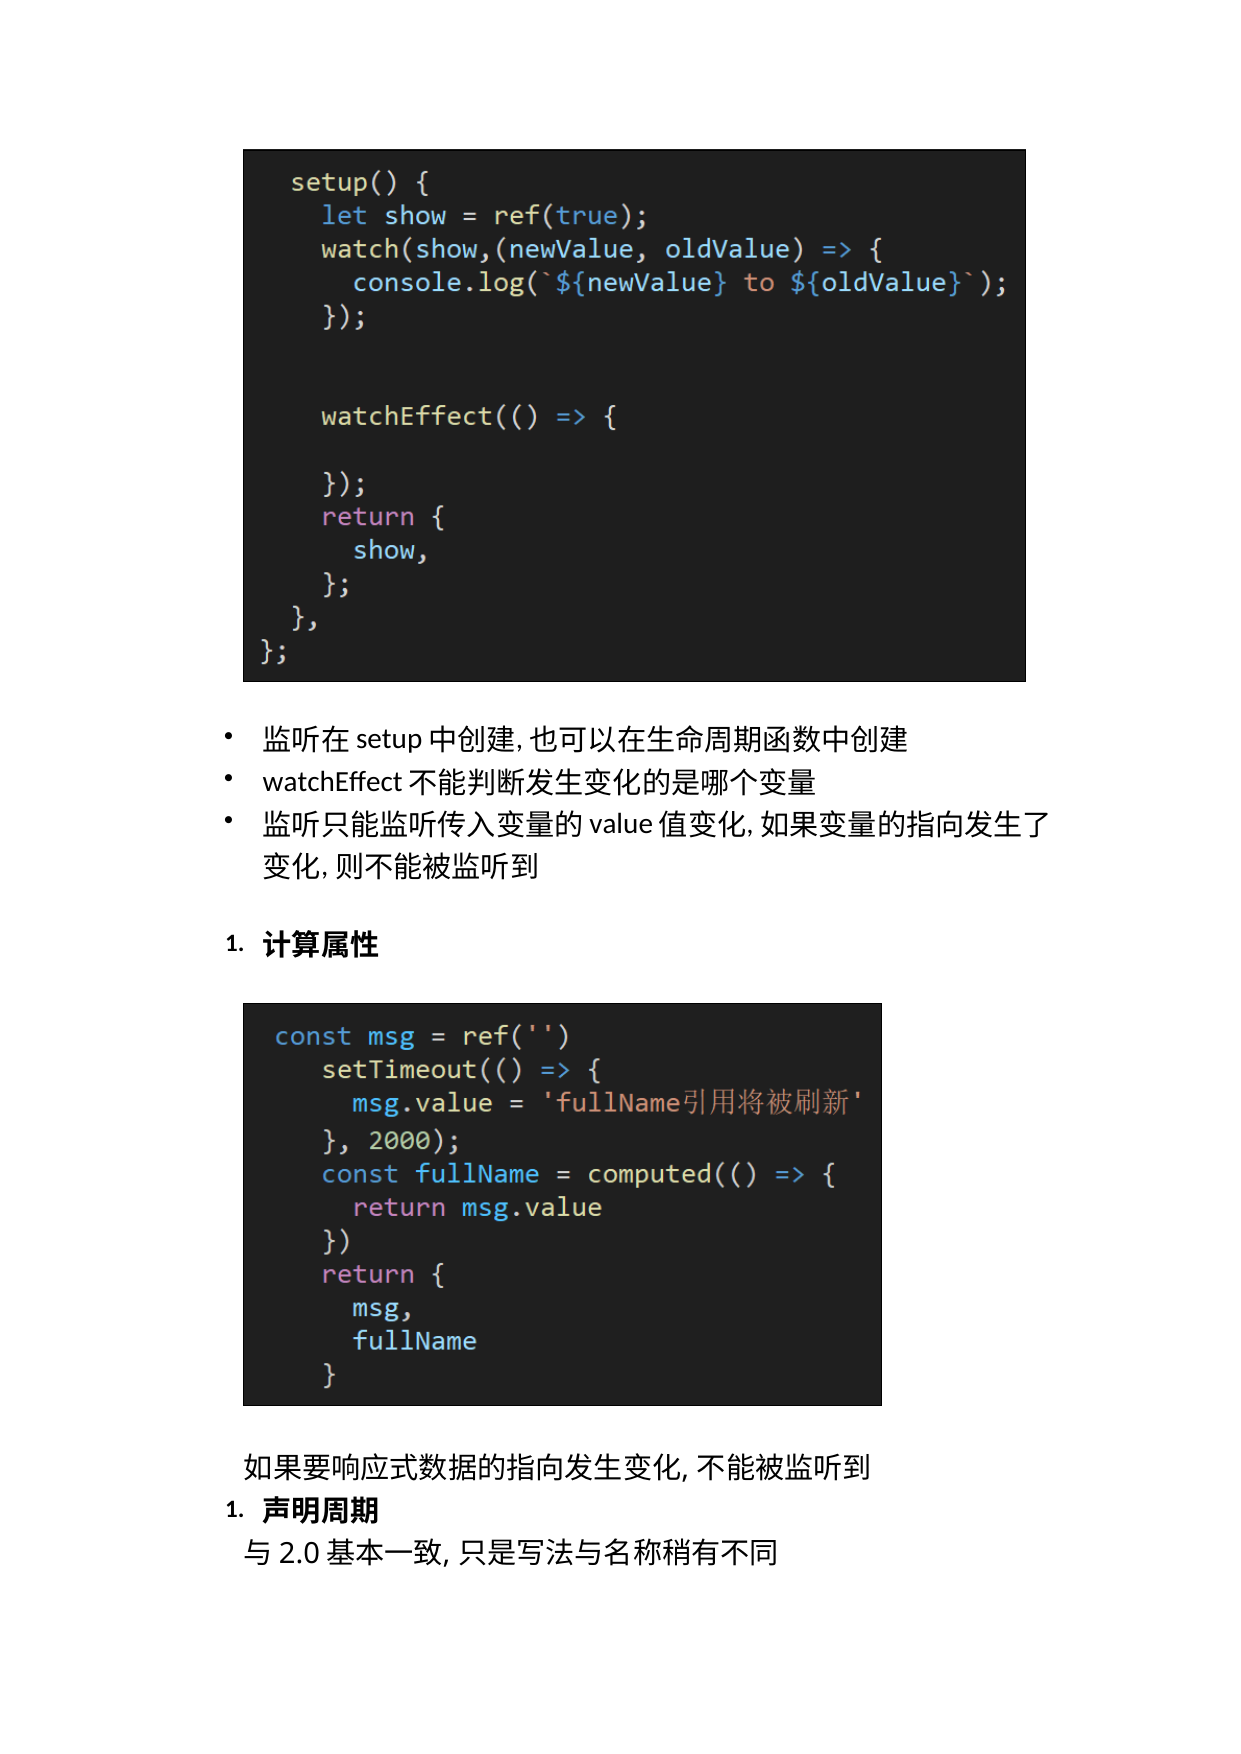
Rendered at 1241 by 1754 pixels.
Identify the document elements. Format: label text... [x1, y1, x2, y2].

picture [244, 1004, 881, 1405]
text 与2.0基本一致, 只是写法与名称稍有不同 [244, 1530, 1053, 1572]
list watchEffect不能判断发生变化的是哪个变量 [225, 759, 1053, 802]
list 声明周期 [225, 1487, 1053, 1530]
text 如果要响应式数据的指向发生变化, 不能被监听到 [244, 1445, 1053, 1487]
list 监听只能监听传入变量的value值变化, 如果变量的指向发生了变化, 则不能被监听到 [225, 802, 1053, 886]
picture [244, 151, 1025, 681]
list 监听在setup中创建, 也可以在生命周期函数中创建 [225, 717, 1053, 759]
list 计算属性 [225, 922, 1053, 964]
